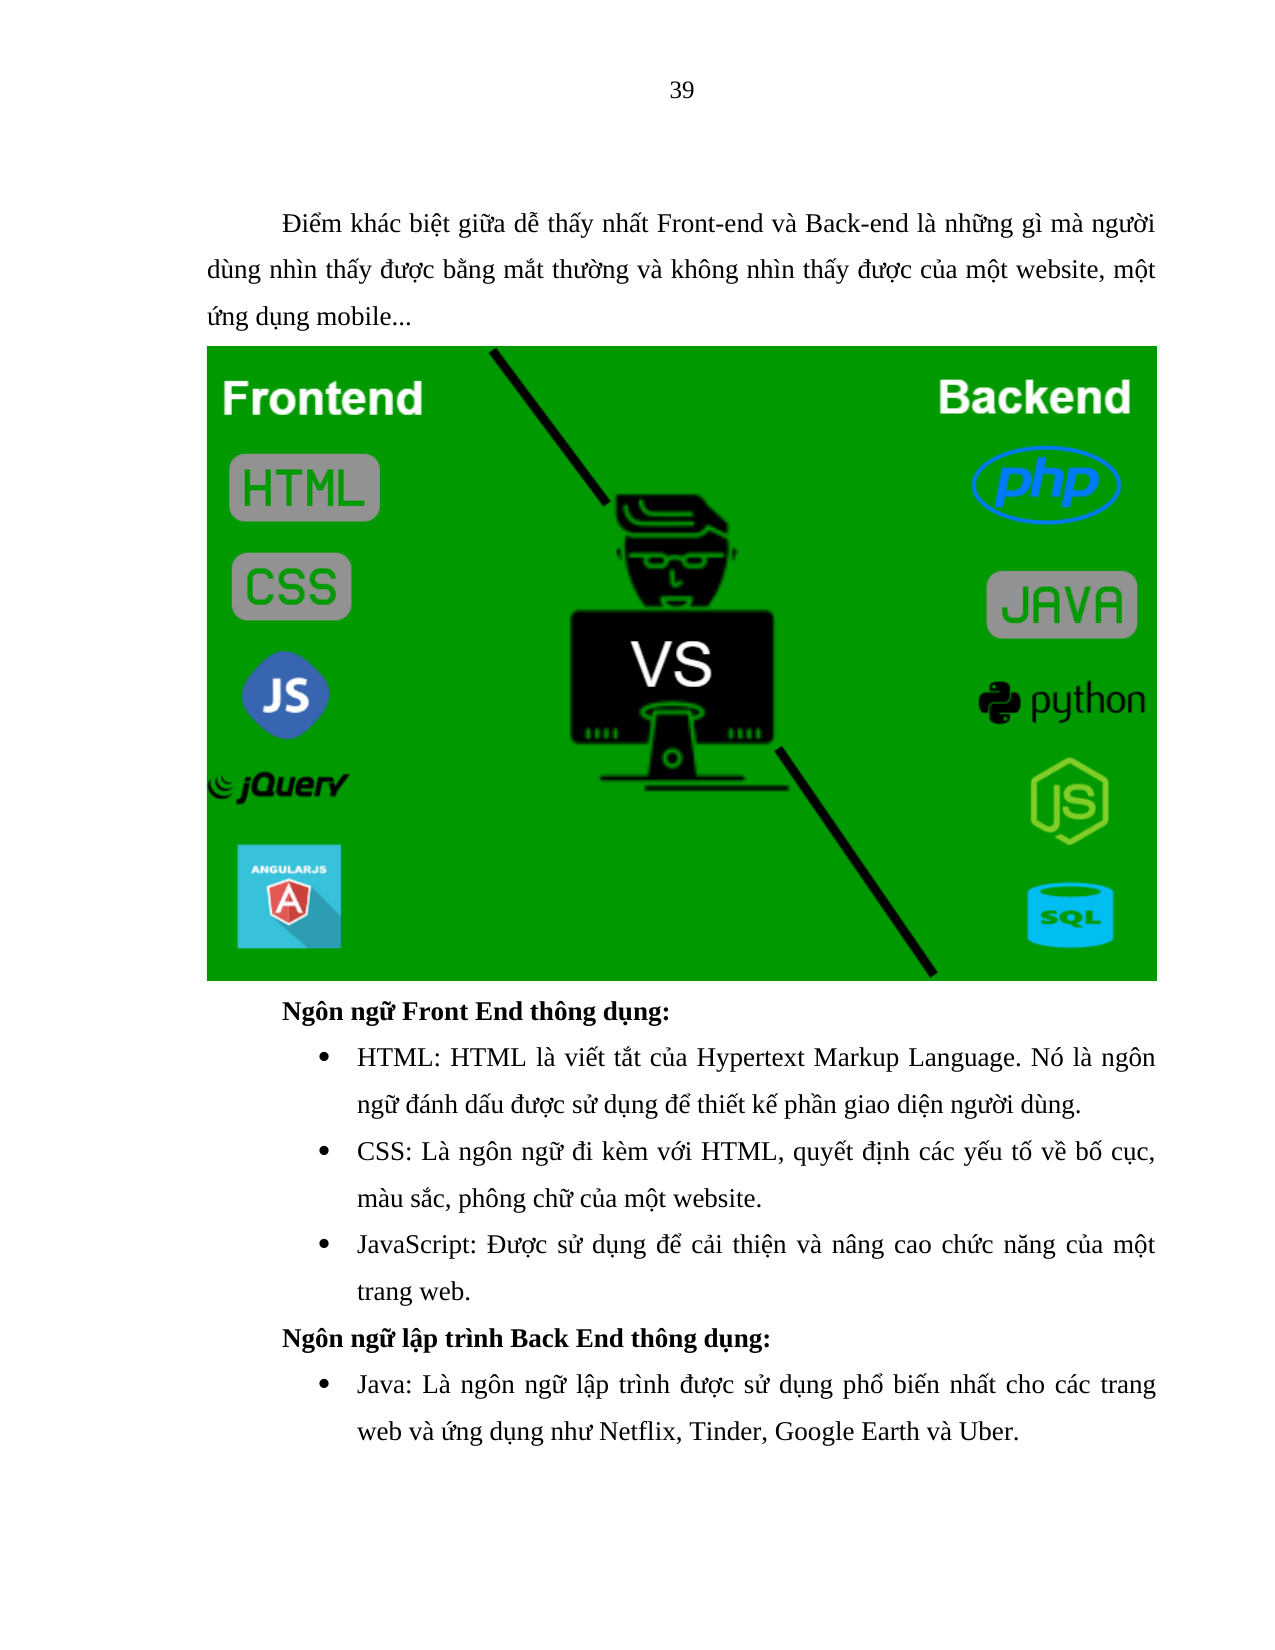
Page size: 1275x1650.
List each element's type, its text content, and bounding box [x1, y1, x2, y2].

list CSS: Là ngôn ngữ đi kèm với HTML, quyết định các yếu tố về bố cục, màu sắc, phông chữ của một website. [319, 1135, 1157, 1213]
text Điểm khác biệt giữa dễ thấy nhất Front-end và Back-end là những gì mà người dùng nhìn thấy được bằng mắt thường và không nhìn thấy được của một website, một ứng dụng mobile... [207, 207, 1157, 331]
list Java: Là ngôn ngữ lập trình được sử dụng phổ biến nhất cho các trang web và ứng dụng như Netflix, Tinder, Google Earth và Uber. [319, 1368, 1157, 1446]
picture [206, 346, 1157, 981]
text Ngôn ngữ lập trình Back End thông dụng: [207, 1322, 1157, 1353]
list HTML: HTML là viết tắt của Hypertext Markup Language. Nó là ngôn ngữ đánh dấu được sử dụng để thiết kế phần giao diện người dùng. [319, 1041, 1157, 1119]
list JavaScript: Được sử dụng để cải thiện và nâng cao chức năng của một trang web. [319, 1228, 1157, 1306]
text Ngôn ngữ Front End thông dụng: [207, 995, 1157, 1026]
